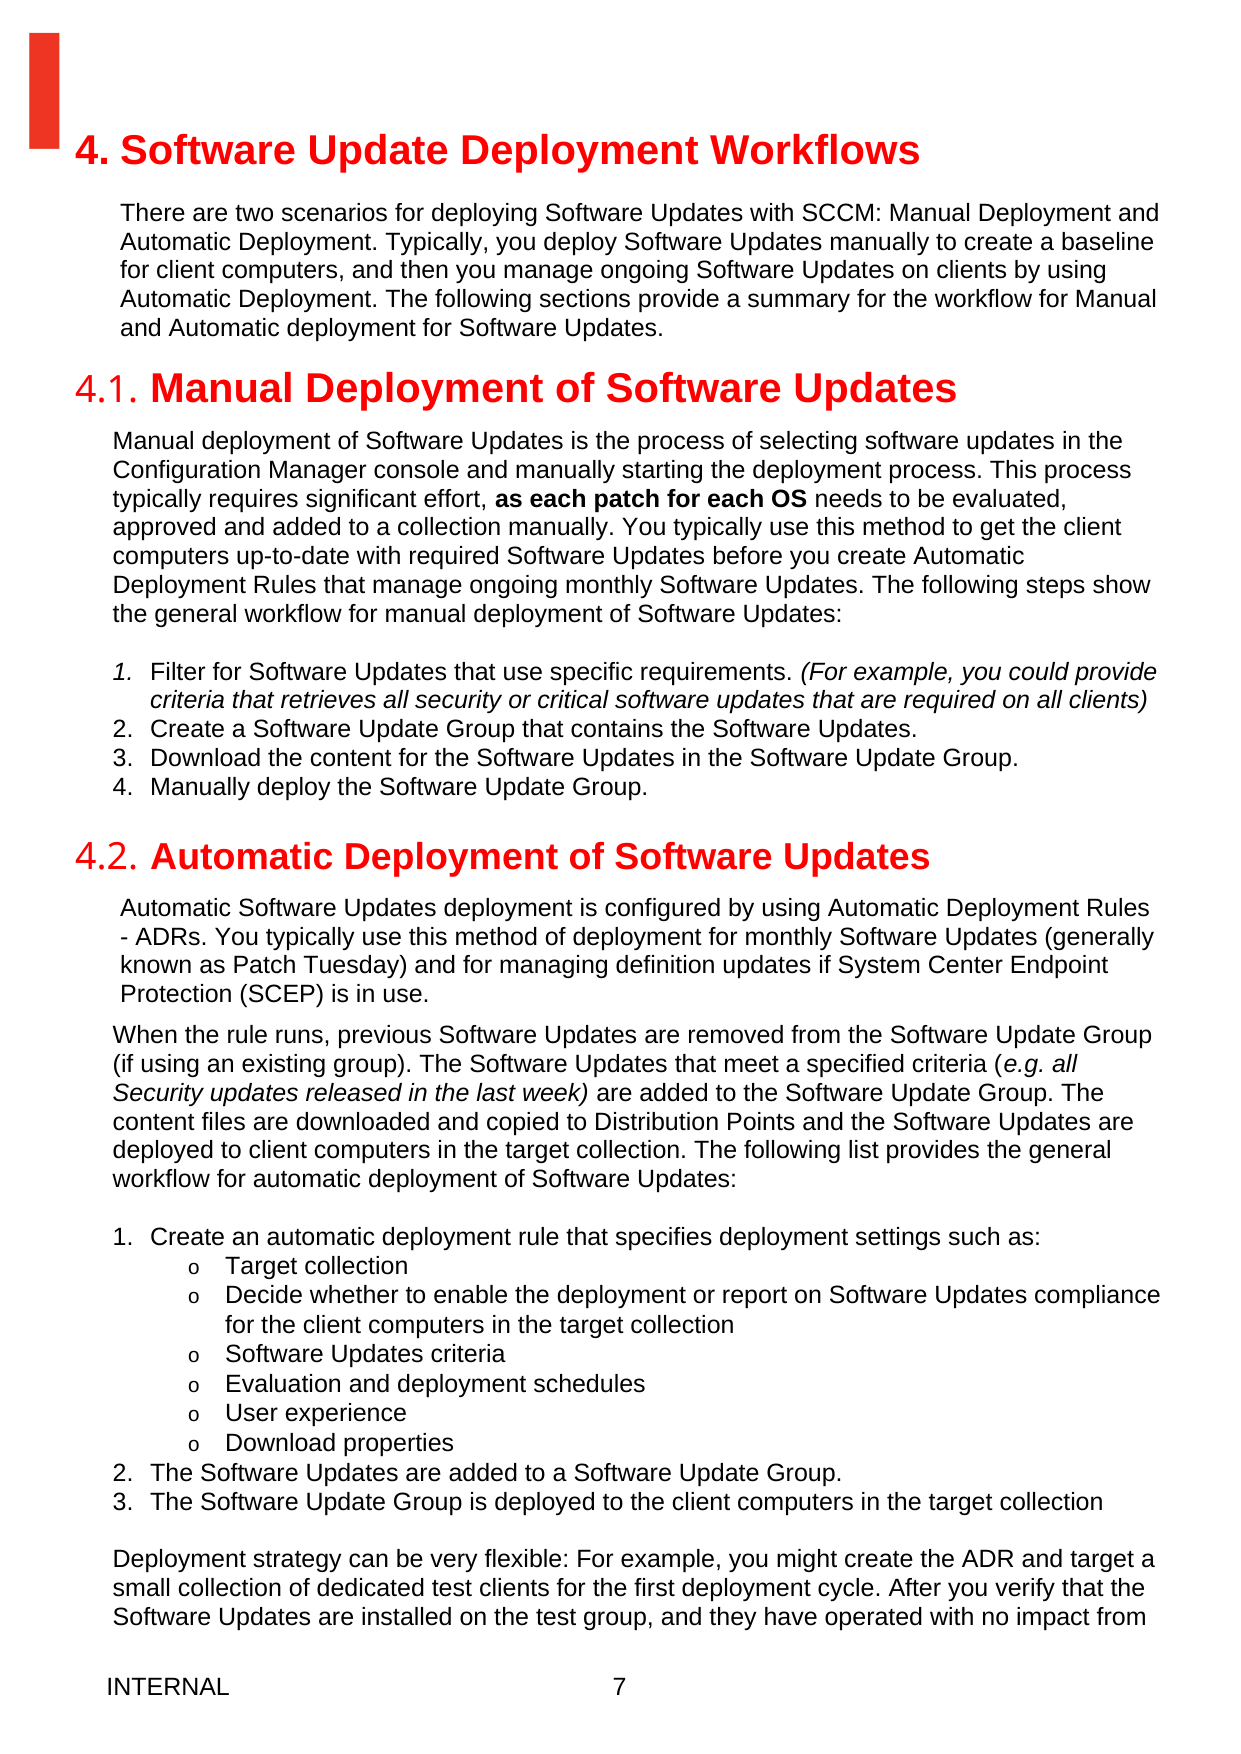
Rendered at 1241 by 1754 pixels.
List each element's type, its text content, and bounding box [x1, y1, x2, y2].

list Decide whether to enable the deployment or report on Software Updates compliance for the client computers in the target collection [187, 1281, 1165, 1339]
list The Software Update Group is deployed to the client computers in the target collection [112, 1486, 1165, 1515]
text There are two scenarios for deploying Software Updates with SCCM: Manual Deployment and Automatic Deployment. Typically, you deploy Software Updates manually to create a baseline for client computers, and then you manage ongoing Software Updates on clients by using Automatic Deployment. The following sections provide a summary for the workflow for Manual and Automatic deployment for Software Updates. [120, 198, 1165, 342]
list Manually deploy the Software Update Group. [112, 771, 1165, 800]
list Target collection [187, 1251, 1165, 1281]
subtitle Manual Deployment of Software Updates [75, 362, 1165, 413]
list Software Updates criteria [187, 1339, 1165, 1369]
list Filter for Software Updates that use specific requirements. (For example, you could provide criteria that retrieves all security or critical software updates that are required on all clients) [112, 656, 1165, 714]
list Evaluation and deployment schedules [187, 1369, 1165, 1398]
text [112, 1544, 1165, 1631]
list Create an automatic deployment rule that specifies deployment settings such as: [112, 1222, 1165, 1251]
text Manual deployment of Software Updates is the process of selecting software updates in the Configuration Manager console and manually starting the deployment process. This process typically requires significant effort, as each patch for each OS needs to be evaluated, approved and added to a collection manually. You typically use this method to get the client computers up-to-date with required Software Updates before you create Automatic Deployment Rules that manage ongoing monthly Software Updates. The following steps show the general workflow for manual deployment of Software Updates: [112, 426, 1165, 627]
list User experience [187, 1398, 1165, 1428]
text Automatic Software Updates deployment is configured by using Automatic Deployment Rules - ADRs. You typically use this method of deployment for monthly Software Updates (generally known as Patch Tuesday) and for managing definition updates if System Center Endpoint Protection (SCEP) is in use. [120, 893, 1165, 1008]
subtitle Automatic Deployment of Software Updates [75, 829, 1165, 880]
picture [28, 31, 61, 152]
list Create a Software Update Group that contains the Software Updates. [112, 714, 1165, 743]
list Download the content for the Software Updates in the Software Update Group. [112, 743, 1165, 771]
text When the rule runs, previous Software Updates are removed from the Software Update Group (if using an existing group). The Software Updates that meet a specified criteria (e.g. all Security updates released in the last week) are added to the Software Update Group. The content files are downloaded and copied to Distribution Points and the Software Updates are deployed to client computers in the target collection. The following list provides the general workflow for automatic deployment of Software Updates: [112, 1020, 1165, 1193]
list The Software Updates are added to a Software Update Group. [112, 1458, 1165, 1486]
subtitle Software Update Deployment Workflows [75, 125, 1165, 173]
list Download properties [187, 1428, 1165, 1458]
